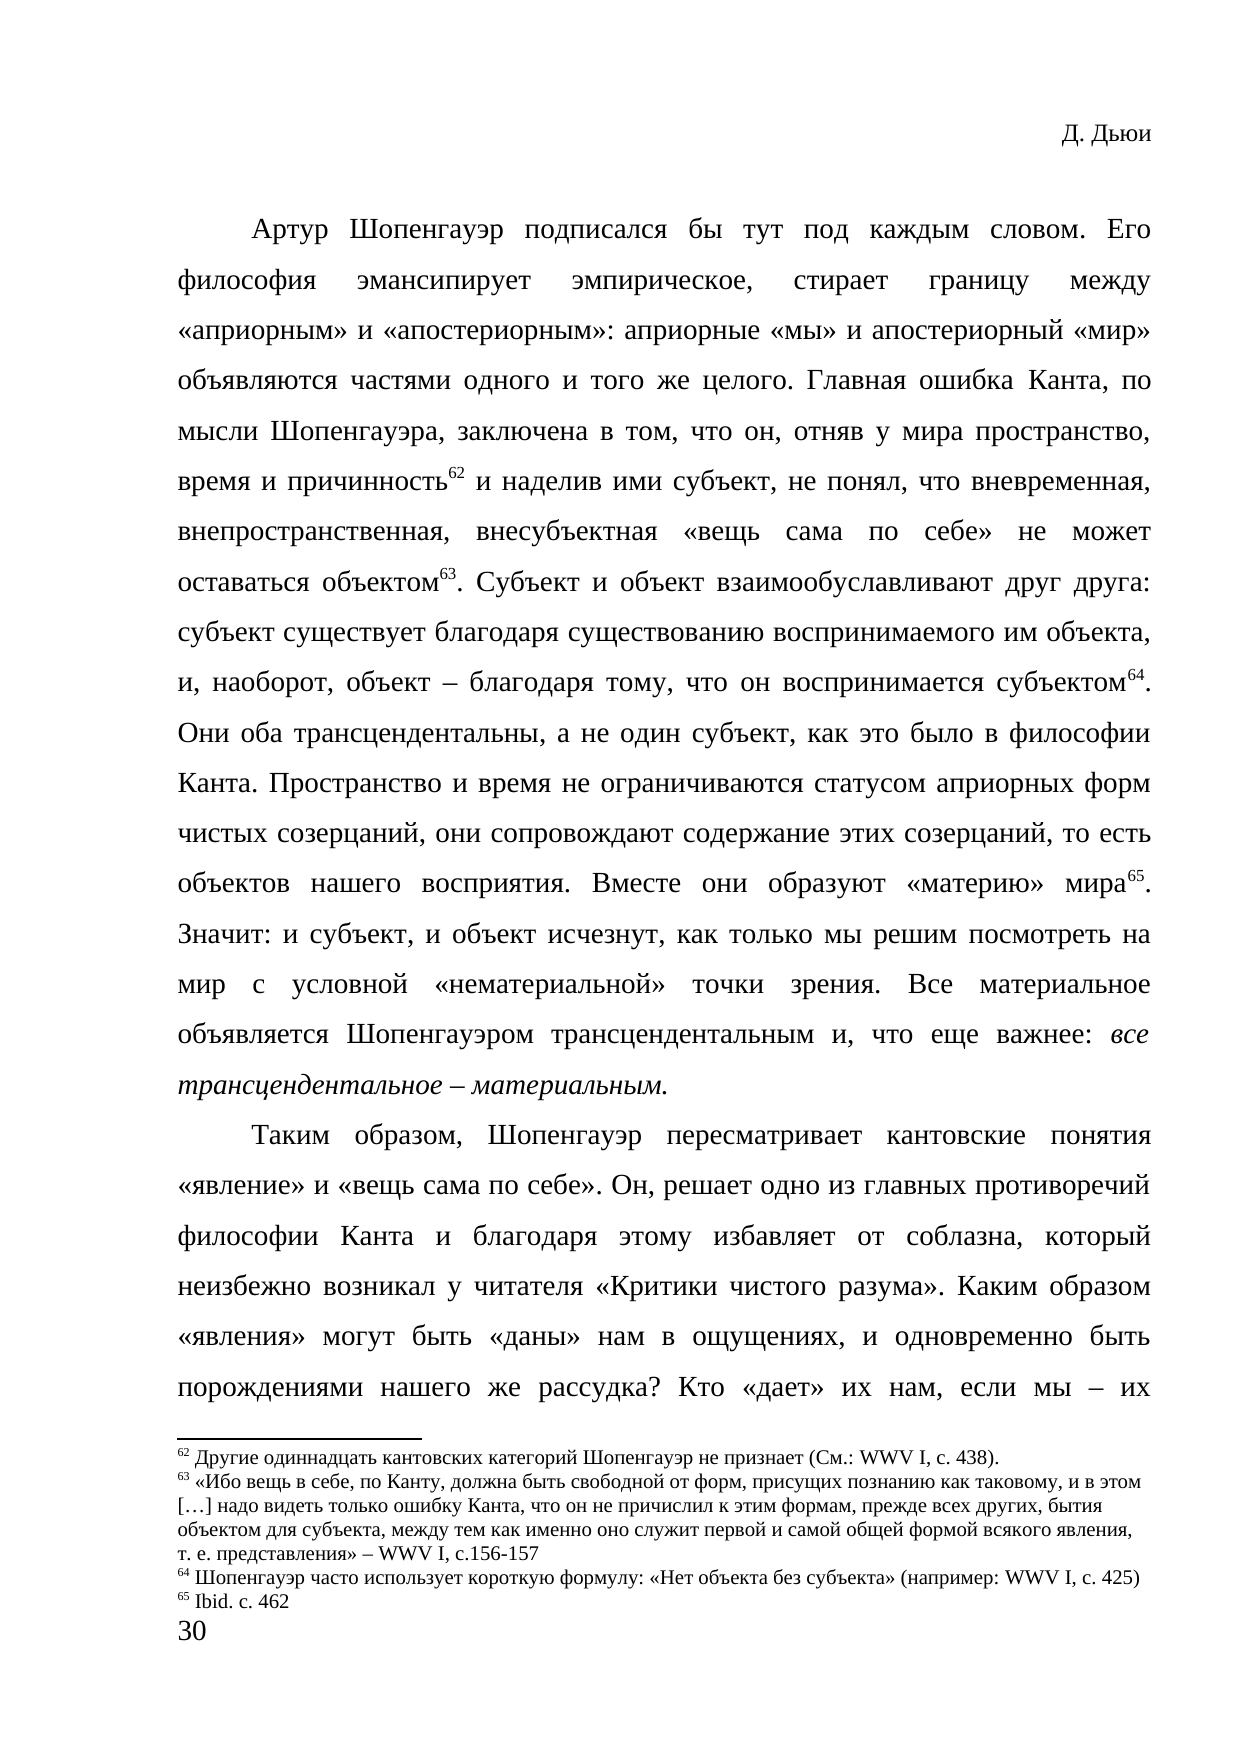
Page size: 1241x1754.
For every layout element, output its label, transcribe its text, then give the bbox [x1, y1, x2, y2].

text Артур Шопенгауэр подписался бы тут под каждым словом. Его философия эмансипирует эмпирическое, стирает границу между «априорным» и «апостериорным»: априорные «мы» и апостериорный «мир» объявляются частями одного и того же целого. Главная ошибка Канта, по мысли Шопенгауэра, заключена в том, что он, отняв у мира пространство, время и причинность и наделив ими субъект, не понял, что вневременная, внепространственная, внесубъектная «вещь сама по себе» не может оставаться объектом. Субъект и объект взаимообуславливают друг друга: субъект существует благодаря существованию воспринимаемого им объекта, и, наоборот, объект – благодаря тому, что он воспринимается субъектом. Они оба трансцендентальны, а не один субъект, как это было в философии Канта. Пространство и время не ограничиваются статусом априорных форм чистых созерцаний, они сопровождают содержание этих созерцаний, то есть объектов нашего восприятия. Вместе они образуют «материю» мира. Значит: и субъект, и объект исчезнут, как только мы решим посмотреть на мир с условной «нематериальной» точки зрения. Все материальное объявляется Шопенгауэром трансцендентальным и, что еще важнее: все трансцендентальное – материальным. [177, 212, 1152, 1100]
text Д. Дьюи [177, 118, 1152, 147]
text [177, 1117, 1152, 1402]
